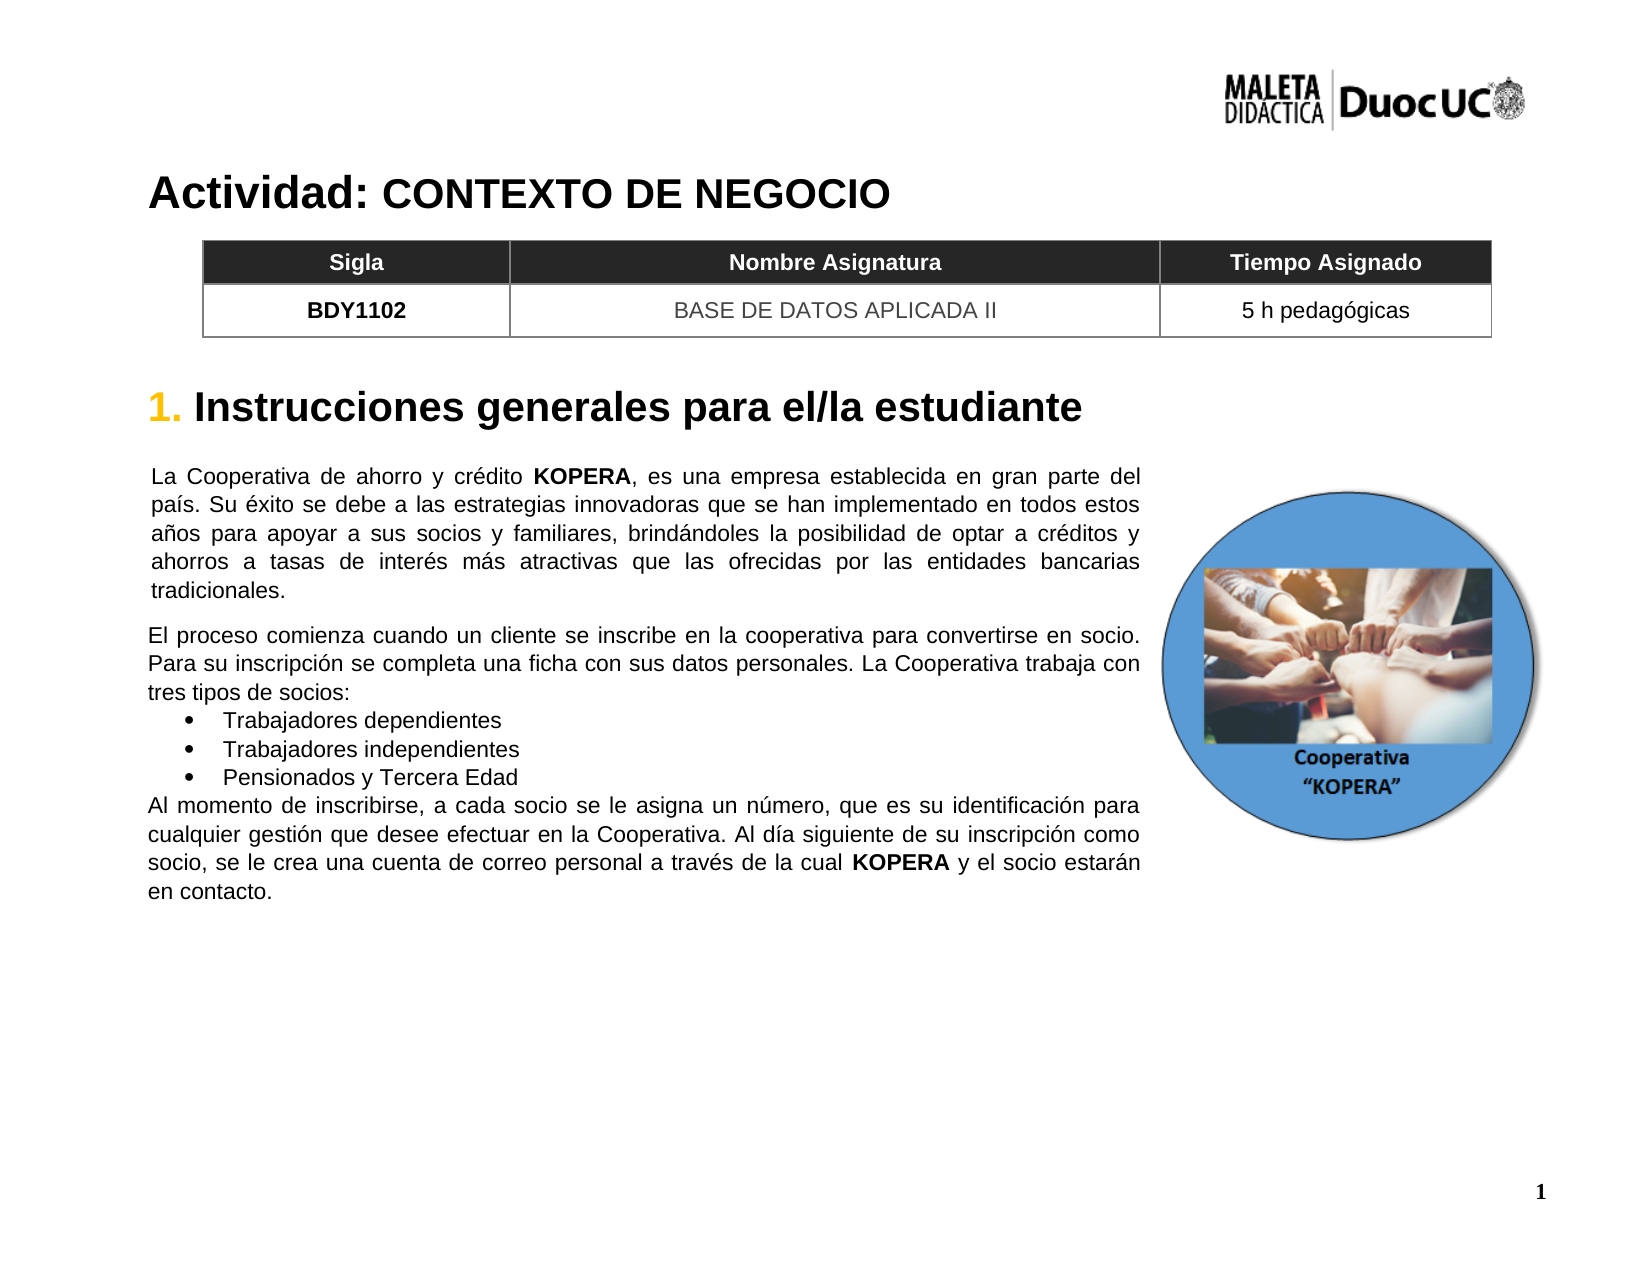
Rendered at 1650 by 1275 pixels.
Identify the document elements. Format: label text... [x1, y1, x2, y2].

table_header Tiempo Asignado [1161, 241, 1491, 283]
table_header Sigla [204, 241, 509, 283]
list Pensionados y Tercera Edad [185, 764, 1160, 790]
text Al momento de inscribirse, a cada socio se le asigna un número, que es su identificación para cualquier gestión que desee efectuar en la Cooperativa. Al día siguiente de su inscripción como socio, se le crea una cuenta de correo personal a través de la cual KOPERA y el socio estarán en contacto. [148, 792, 1547, 904]
text 1. Instrucciones generales para el/la estudiante [148, 383, 1547, 431]
text Actividad: CONTEXTO DE NEGOCIO [148, 166, 1547, 219]
table_cell BDY1102 [204, 285, 509, 336]
table_cell BASE DE DATOS APLICADA II [511, 285, 1159, 336]
picture [1217, 61, 1533, 137]
table_header Nombre Asignatura [511, 241, 1159, 283]
text El proceso comienza cuando un cliente se inscribe en la cooperativa para convertirse en socio. Para su inscripción se completa una ficha con sus datos personales. La Cooperativa trabaja con tres tipos de socios: [148, 622, 1160, 705]
list Trabajadores independientes [185, 736, 1160, 762]
text La Cooperativa de ahorro y crédito KOPERA, es una empresa establecida en gran parte del país. Su éxito se debe a las estrategias innovadoras que se han implementado en todos estos años para apoyar a sus socios y familiares, brindándoles la posibilidad de optar a créditos y ahorros a tasas de interés más atractivas que las ofrecidas por las entidades bancarias tradicionales. [151, 463, 1547, 603]
list Trabajadores dependientes [185, 707, 1160, 733]
picture [1160, 485, 1549, 852]
table_cell 5 h pedagógicas [1161, 285, 1491, 336]
